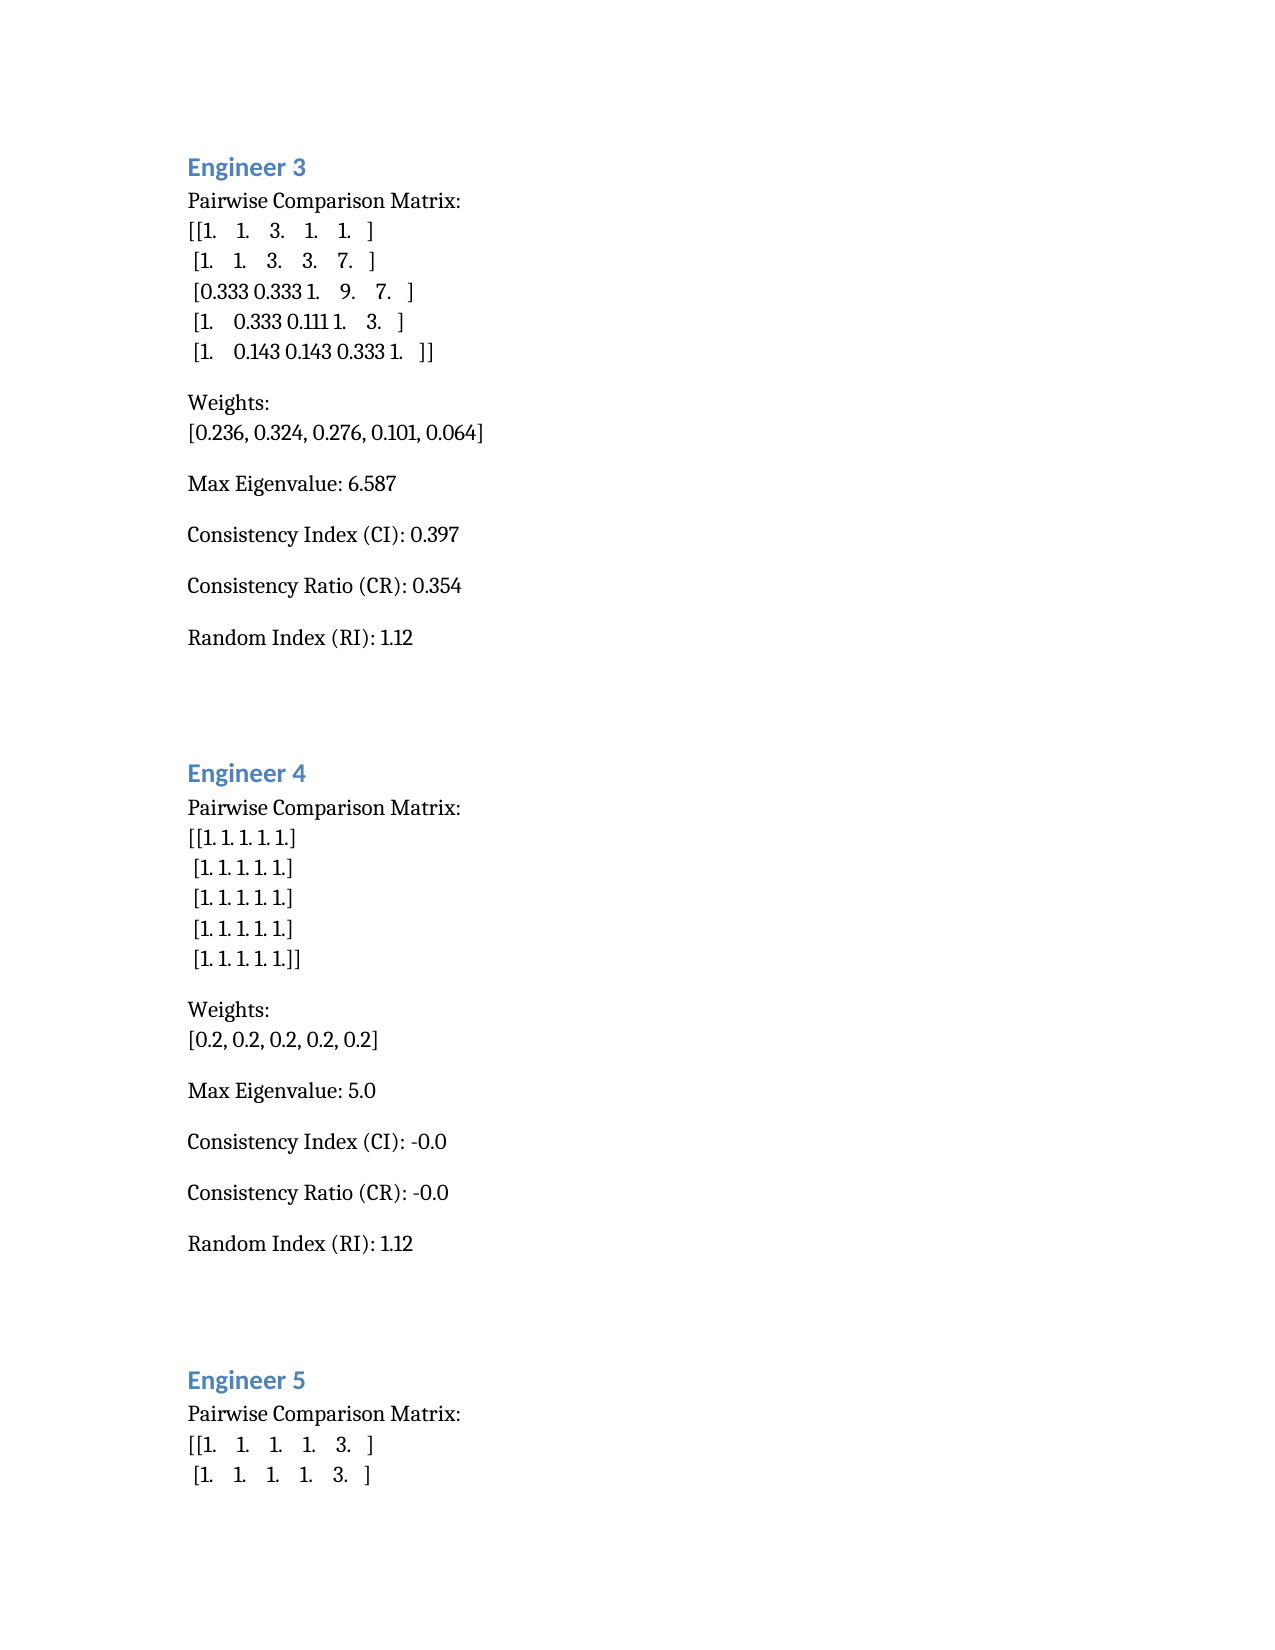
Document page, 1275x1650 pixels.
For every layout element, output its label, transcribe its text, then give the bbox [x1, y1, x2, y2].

subtitle Engineer 3 [187, 150, 1087, 183]
subtitle Engineer 5 [187, 1363, 1087, 1396]
text Consistency Ratio (CR): 0.354 [187, 573, 1087, 600]
text Max Eigenvalue: 5.0 [187, 1078, 1087, 1104]
text Pairwise Comparison Matrix: [[1. 1. 1. 1. 1.] [1. 1. 1. 1. 1.] [1. 1. 1. 1. 1.] [1. 1. 1. 1. 1.] [1. 1. 1. 1. 1.]] [187, 794, 1087, 972]
text Consistency Index (CI): -0.0 [187, 1129, 1087, 1155]
text Consistency Index (CI): 0.397 [187, 522, 1087, 549]
text Random Index (RI): 1.12 [187, 1231, 1087, 1257]
text Consistency Ratio (CR): -0.0 [187, 1180, 1087, 1206]
text Max Eigenvalue: 6.587 [187, 471, 1087, 498]
text Weights: [0.2, 0.2, 0.2, 0.2, 0.2] [187, 997, 1087, 1053]
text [187, 1401, 1087, 1488]
text Random Index (RI): 1.12 [187, 624, 1087, 651]
subtitle Engineer 4 [187, 757, 1087, 790]
text Pairwise Comparison Matrix: [[1. 1. 3. 1. 1. ] [1. 1. 3. 3. 7. ] [0.333 0.333 1. 9. 7. ] [1. 0.333 0.111 1. 3. ] [1. 0.143 0.143 0.333 1. ]] [187, 188, 1087, 365]
text Weights: [0.236, 0.324, 0.276, 0.101, 0.064] [187, 390, 1087, 447]
